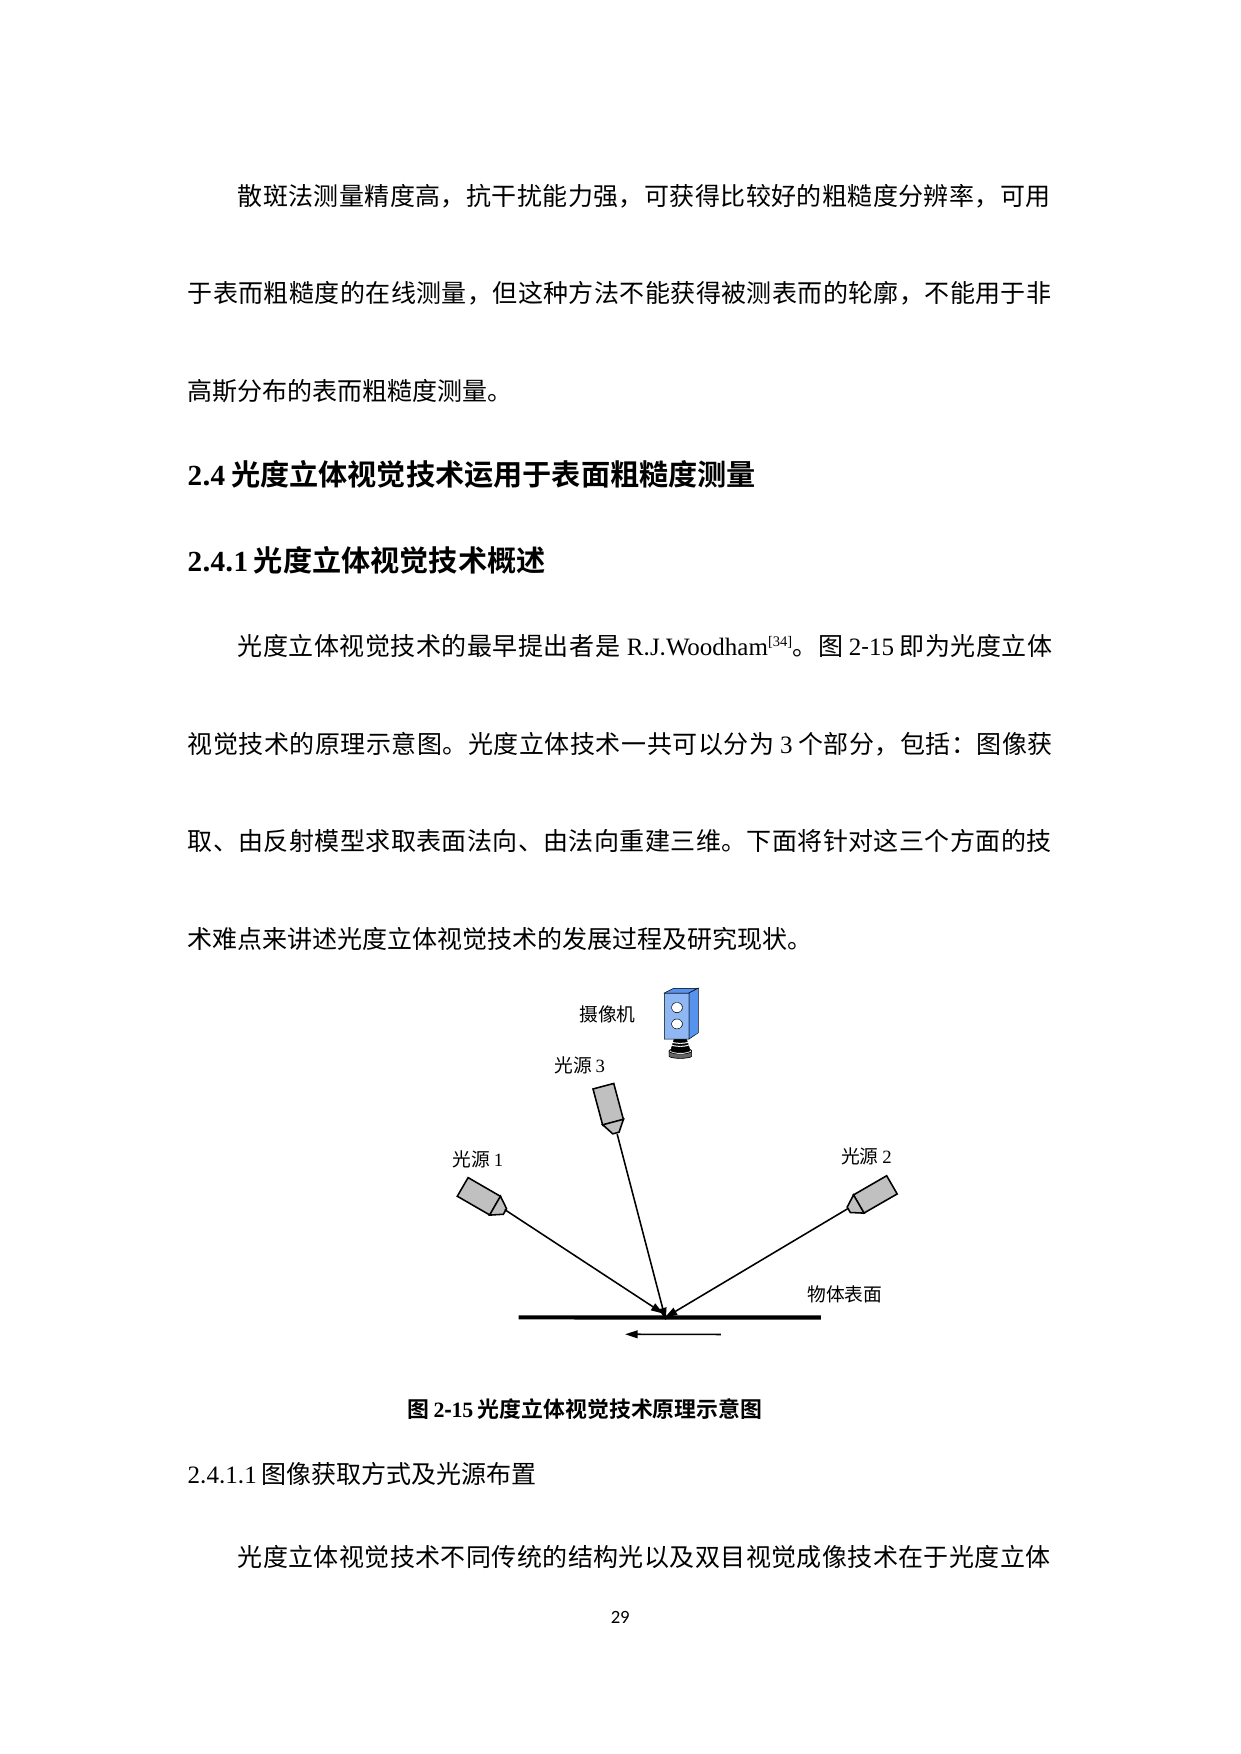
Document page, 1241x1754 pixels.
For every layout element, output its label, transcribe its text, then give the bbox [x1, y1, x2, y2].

subtitle 2.4光度立体视觉技术运用于表面粗糙度测量 [187, 440, 1053, 505]
subtitle 2.4.1光度立体视觉技术概述 [187, 526, 1053, 591]
text 2.4.1.1图像获取方式及光源布置 [187, 1440, 1053, 1505]
text 光度立体视觉技术的最早提出者是R.J.Woodham[34]。图2-15即为光度立体视觉技术的原理示意图。光度立体技术一共可以分为3个部分，包括：图像获取、由反射模型求取表面法向、由法向重建三维。下面将针对这三个方面的技术难点来讲述光度立体视觉技术的发展过程及研究现状。 [187, 612, 1053, 970]
text 散斑法测量精度高，抗干扰能力强，可获得比较好的粗糙度分辨率，可用于表而粗糙度的在线测量，但这种方法不能获得被测表而的轮廓，不能用于非高斯分布的表而粗糙度测量。 [187, 162, 1053, 422]
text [187, 1523, 1053, 1588]
text 图2-15光度立体视觉技术原理示意图 [187, 1391, 1053, 1424]
